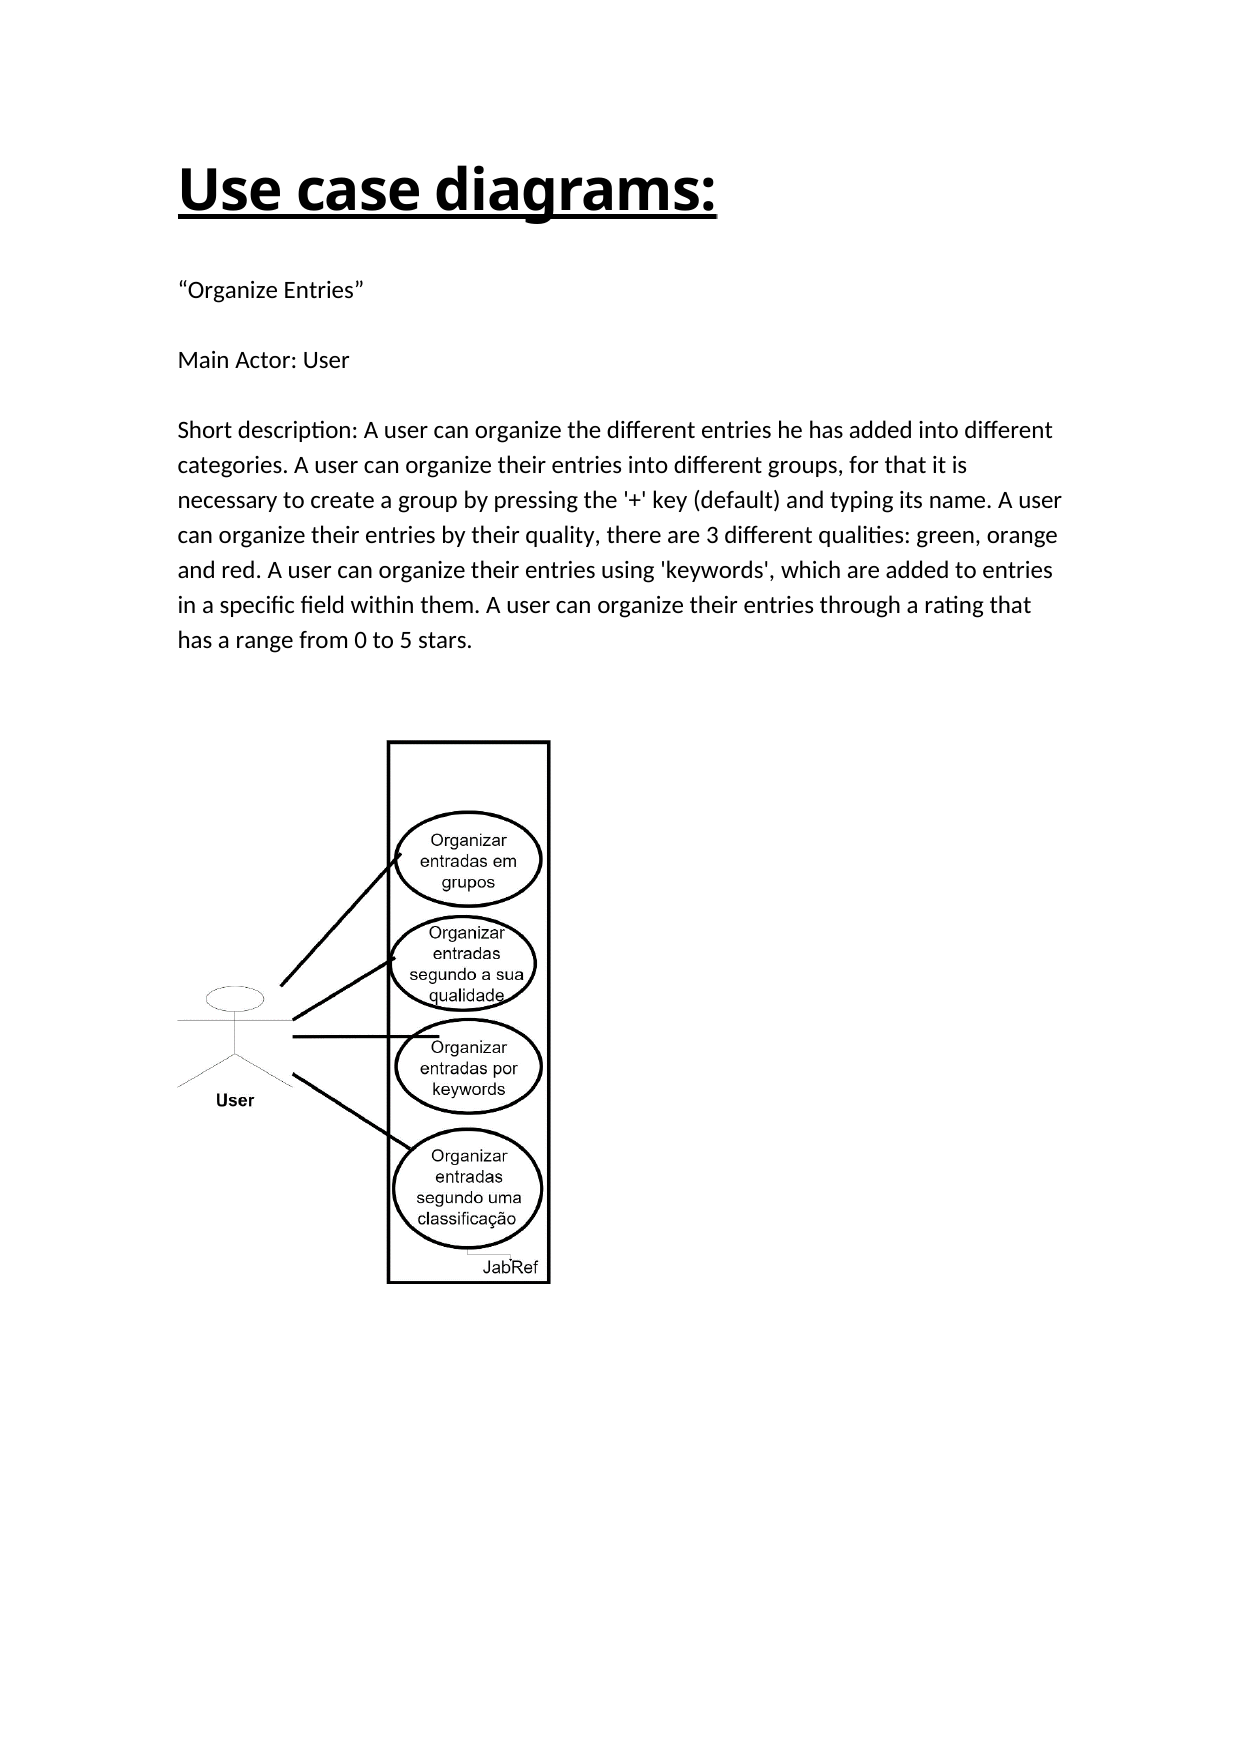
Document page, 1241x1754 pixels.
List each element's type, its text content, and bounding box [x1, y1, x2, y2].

picture [177, 740, 570, 1284]
text Main Actor: User [177, 344, 1063, 374]
text “Organize Entries” [177, 274, 1063, 304]
title Use case diagrams: [177, 148, 1063, 227]
text Short description: A user can organize the different entries he has added into different categories. A user can organize their entries into different groups, for that it is necessary to create a group by pressing the '+' key (default) and typing its name. A user can organize their entries by their quality, there are 3 different qualities: green, orange and red. A user can organize their entries using 'keywords', which are added to entries in a specific field within them. A user can organize their entries through a rating that has a range from 0 to 5 stars. [177, 414, 1063, 654]
